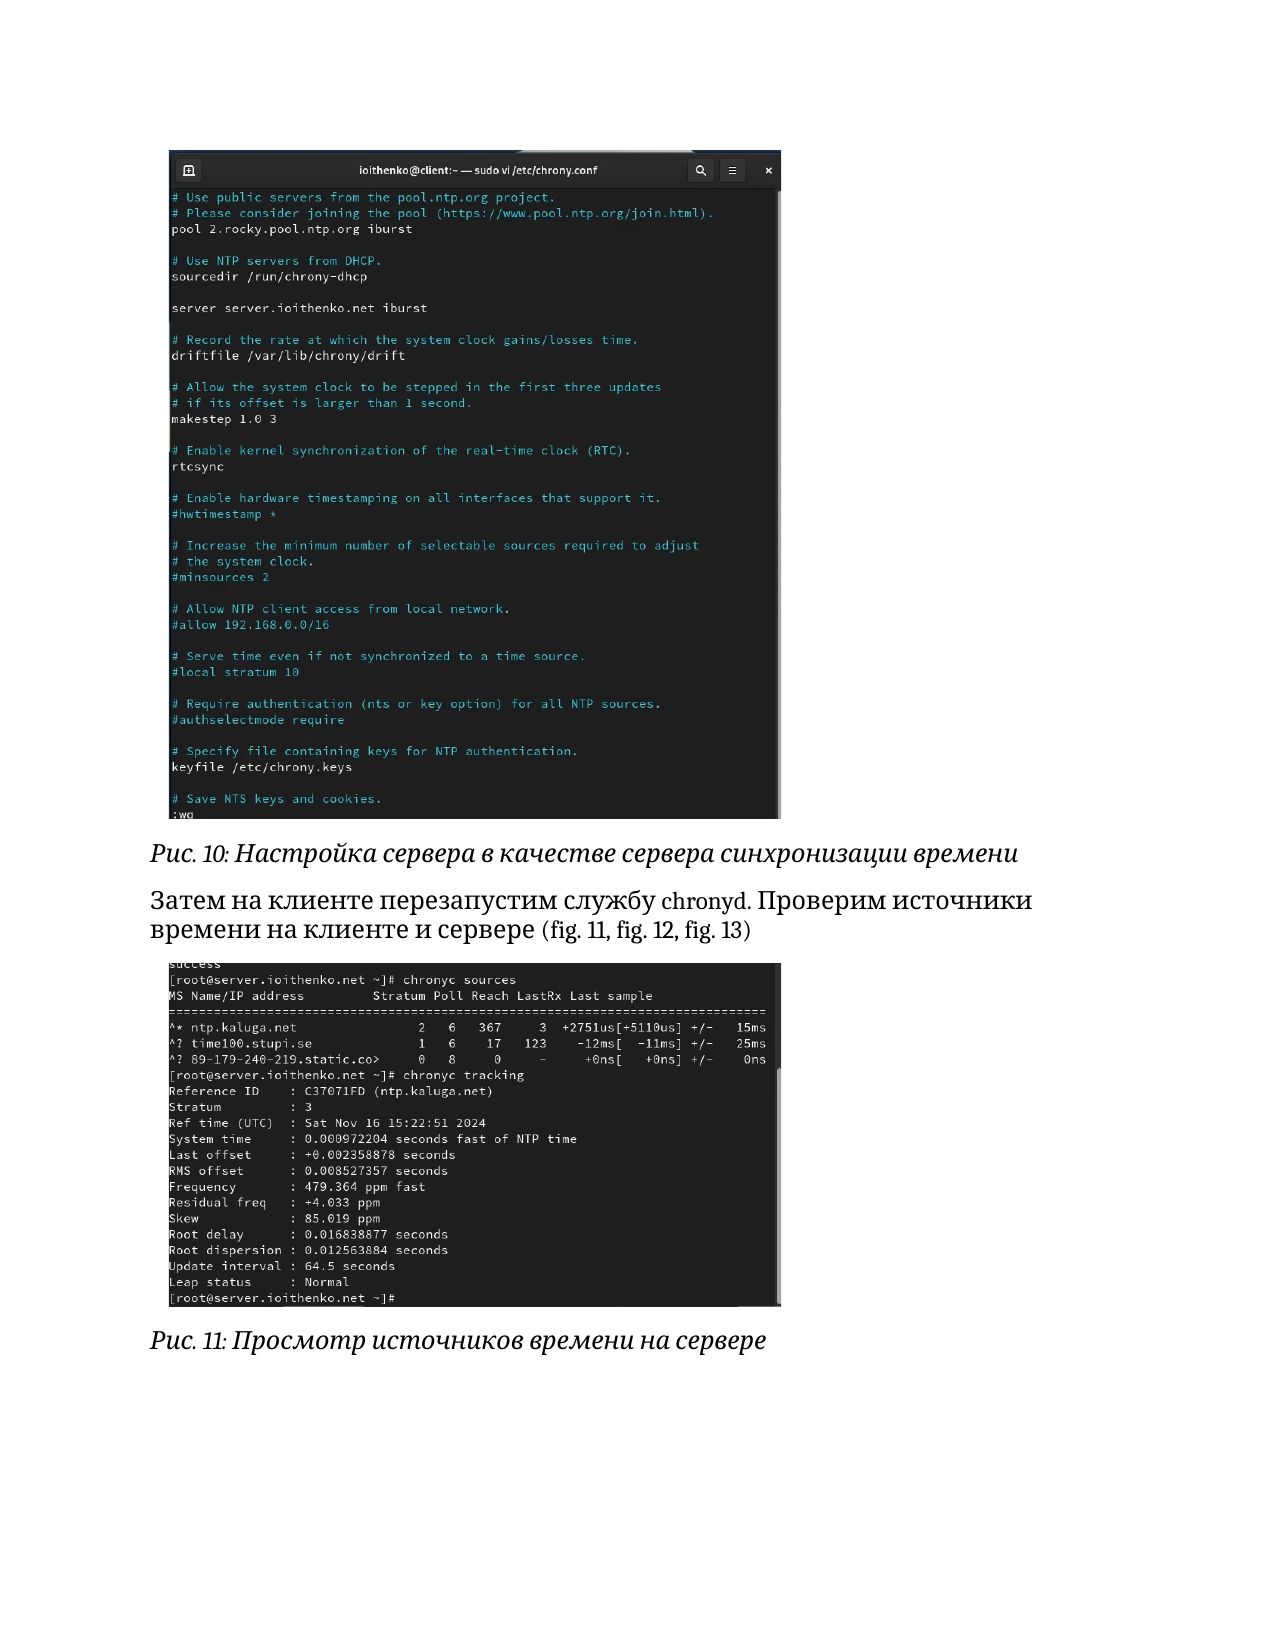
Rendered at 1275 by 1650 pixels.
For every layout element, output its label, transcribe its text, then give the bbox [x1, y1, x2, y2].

picture [168, 150, 782, 819]
text Затем на клиенте перезапустим службу chronyd. Проверим источники времени на клиенте и сервере (fig. 11, fig. 12, fig. 13) [150, 887, 1125, 945]
text Рис. 10: Настройка сервера в качестве сервера синхронизации времени [150, 840, 1125, 868]
text Рис. 11: Просмотр источников времени на сервере [150, 1327, 1125, 1356]
picture [168, 963, 782, 1307]
